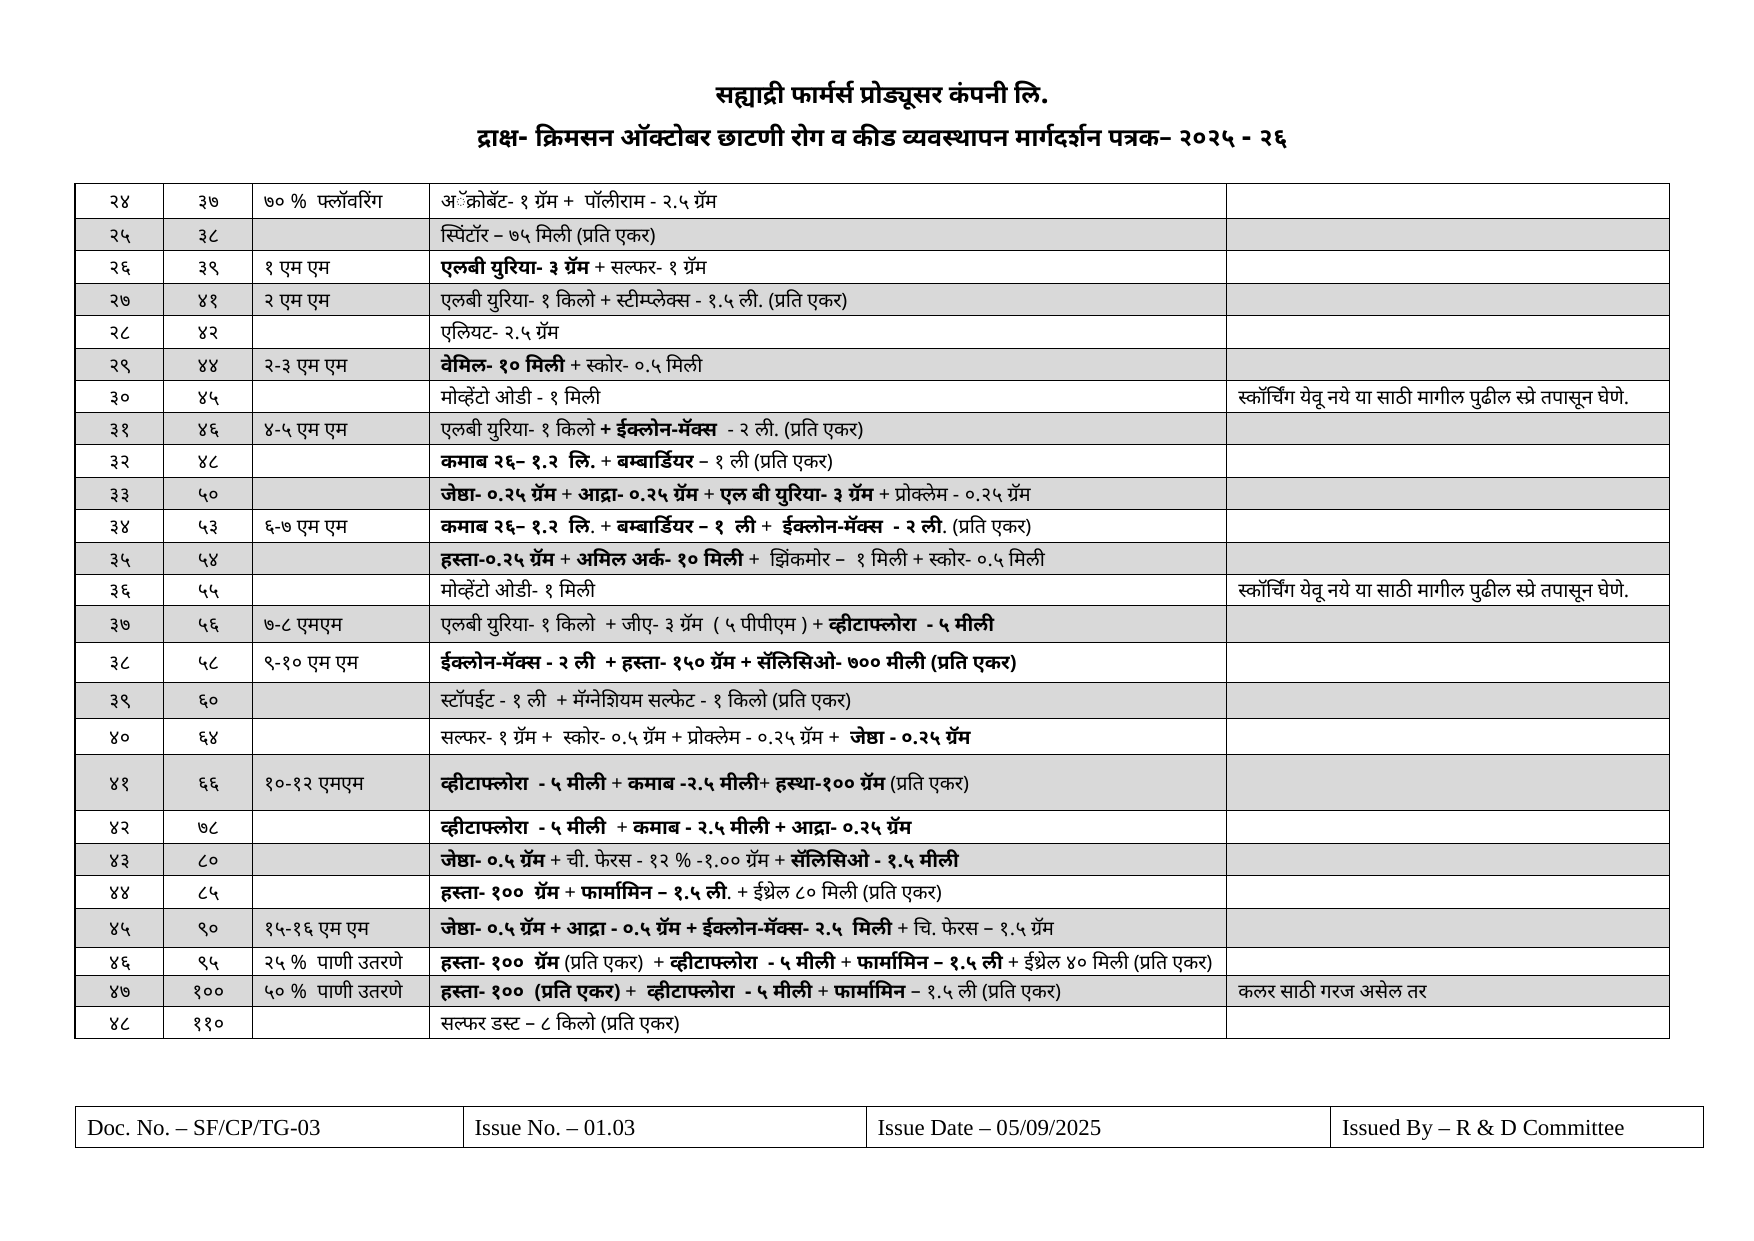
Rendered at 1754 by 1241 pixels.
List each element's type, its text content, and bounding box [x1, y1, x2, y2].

table_cell ३७ [76, 606, 163, 642]
table_cell [1227, 284, 1669, 315]
table_cell [253, 683, 429, 718]
table_cell ७-८ एमएम [253, 606, 429, 642]
table_cell हस्ता- १०० (प्रति एकर) + व्हीटाफ्लोरा - ५ मीली + फार्मामिन – १.५ ली (प्रति एकर) [430, 976, 1226, 1006]
table_cell ४८ [164, 445, 252, 477]
table_cell जेष्ठा- ०.५ ग्रॅम + आद्रा - ०.५ ग्रॅम + ईक्लोन-मॅक्स- २.५ मिली + चि. फेरस – १.५ ग्रॅम [430, 909, 1226, 947]
table_cell [1227, 909, 1669, 947]
table_cell ९५ [164, 948, 252, 975]
table_cell [1227, 184, 1669, 218]
table_cell ४२ [164, 316, 252, 348]
table_cell २७ [76, 284, 163, 315]
table_cell जेष्ठा- ०.५ ग्रॅम + ची. फेरस - १२ % -१.०० ग्रॅम + सॅलिसिओ - १.५ मीली [430, 844, 1226, 875]
table_cell एलबी युरिया- ३ ग्रॅम + सल्फर- १ ग्रॅम [430, 251, 1226, 283]
table_cell [253, 575, 429, 605]
table_cell ३४ [76, 510, 163, 542]
table_cell कमाब २६– १.२ लि. + बम्बार्डियर – १ ली + ईक्लोन-मॅक्स - २ ली. (प्रति एकर) [430, 510, 1226, 542]
table_cell व्हीटाफ्लोरा - ५ मीली + कमाब - २.५ मीली + आद्रा- ०.२५ ग्रॅम [430, 811, 1226, 843]
table_cell [253, 381, 429, 412]
table_cell [253, 478, 429, 509]
table_cell [1227, 413, 1669, 444]
table_cell ५८ [164, 643, 252, 682]
table_cell एलबी युरिया- १ किलो + जीए- ३ ग्रॅम ( ५ पीपीएम ) + व्हीटाफ्लोरा - ५ मीली [430, 606, 1226, 642]
table_cell [1227, 606, 1669, 642]
table_cell ५६ [164, 606, 252, 642]
table_cell ३५ [76, 543, 163, 574]
table_cell [1227, 219, 1669, 250]
table_cell हस्ता-०.२५ ग्रॅम + अमिल अर्क- १० मिली + झिंकमोर – १ मिली + स्कोर- ०.५ मिली [430, 543, 1226, 574]
table_cell ४० [76, 719, 163, 754]
table_cell ४१ [76, 755, 163, 810]
table_cell [1227, 683, 1669, 718]
table_cell ९-१० एम एम [253, 643, 429, 682]
table_cell ३३ [76, 478, 163, 509]
table_cell स्कॉर्चिंग येवू नये या साठी मागील पुढील स्प्रे तपासून घेणे. [1227, 381, 1669, 412]
table_cell [1227, 1007, 1669, 1038]
table_cell ३८ [76, 643, 163, 682]
table_cell ४१ [164, 284, 252, 315]
table_cell [1227, 719, 1669, 754]
table_cell ४-५ एम एम [253, 413, 429, 444]
table_cell स्पिंटॉर – ७५ मिली (प्रति एकर) [430, 219, 1226, 250]
table_cell ९० [164, 909, 252, 947]
table_cell [1227, 844, 1669, 875]
table_cell सल्फर- १ ग्रॅम + स्कोर- ०.५ ग्रॅम + प्रोक्लेम - ०.२५ ग्रॅम + जेष्ठा - ०.२५ ग्रॅम [430, 719, 1226, 754]
table_cell १०-१२ एमएम [253, 755, 429, 810]
table_cell हस्ता- १०० ग्रॅम + फार्मामिन – १.५ ली. + ईथ्रेल ८० मिली (प्रति एकर) [430, 876, 1226, 908]
table_cell [253, 219, 429, 250]
table_cell कलर साठी गरज असेल तर [1227, 976, 1669, 1006]
table_cell ४४ [164, 349, 252, 380]
table_cell २ एम एम [253, 284, 429, 315]
table_cell ३९ [164, 251, 252, 283]
table_cell ११० [164, 1007, 252, 1038]
table_cell ५४ [164, 543, 252, 574]
table_cell ४४ [76, 876, 163, 908]
table_cell [1227, 948, 1669, 975]
table_cell ७० % फ्लॉवरिंग [253, 184, 429, 218]
table_cell २-३ एम एम [253, 349, 429, 380]
table_cell २८ [76, 316, 163, 348]
table_cell [253, 811, 429, 843]
table_cell एलबी युरिया- १ किलो + स्टीम्प्लेक्स - १.५ ली. (प्रति एकर) [430, 284, 1226, 315]
table_cell ३७ [164, 184, 252, 218]
table_cell [253, 844, 429, 875]
table_cell ५० [164, 478, 252, 509]
table_cell हस्ता- १०० ग्रॅम (प्रति एकर) + व्हीटाफ्लोरा - ५ मीली + फार्मामिन – १.५ ली + ईथ्रेल ४० मिली (प्रति एकर) [430, 948, 1226, 975]
table_cell [1227, 811, 1669, 843]
table_cell ४३ [76, 844, 163, 875]
table_cell ३० [76, 381, 163, 412]
table_cell ईक्लोन-मॅक्स - २ ली + हस्ता- १५० ग्रॅम + सॅलिसिओ- ७०० मीली (प्रति एकर) [430, 643, 1226, 682]
table_cell ३८ [164, 219, 252, 250]
table_cell ७८ [164, 811, 252, 843]
table_cell एलियट- २.५ ग्रॅम [430, 316, 1226, 348]
table_cell [1227, 510, 1669, 542]
table_cell ८० [164, 844, 252, 875]
table_cell ४७ [76, 976, 163, 1006]
table_cell [1227, 445, 1669, 477]
table_cell १५-१६ एम एम [253, 909, 429, 947]
table_cell ४२ [76, 811, 163, 843]
table_cell ३२ [76, 445, 163, 477]
table_cell [1227, 251, 1669, 283]
table_cell १ एम एम [253, 251, 429, 283]
table_cell ४५ [76, 909, 163, 947]
table_cell २६ [76, 251, 163, 283]
table_cell १०० [164, 976, 252, 1006]
table_cell २५ % पाणी उतरणे [253, 948, 429, 975]
table_cell ६४ [164, 719, 252, 754]
table_cell जेष्ठा- ०.२५ ग्रॅम + आद्रा- ०.२५ ग्रॅम + एल बी युरिया- ३ ग्रॅम + प्रोक्लेम - ०.२५ ग्रॅम [430, 478, 1226, 509]
table_cell ६० [164, 683, 252, 718]
table_cell ६-७ एम एम [253, 510, 429, 542]
table_cell [1227, 316, 1669, 348]
table_cell [253, 1007, 429, 1038]
table_cell [1227, 755, 1669, 810]
table_cell [253, 719, 429, 754]
table_cell स्टॉपईट - १ ली + मॅग्नेशियम सल्फेट - १ किलो (प्रति एकर) [430, 683, 1226, 718]
table_cell [1227, 643, 1669, 682]
table_cell ४५ [164, 381, 252, 412]
table_cell [253, 445, 429, 477]
table_cell स्कॉर्चिंग येवू नये या साठी मागील पुढील स्प्रे तपासून घेणे. [1227, 575, 1669, 605]
table_cell [1227, 478, 1669, 509]
table_cell अॅक्रोबॅट- १ ग्रॅम + पॉलीराम - २.५ ग्रॅम [430, 184, 1226, 218]
table_cell [1227, 876, 1669, 908]
table_cell [1227, 349, 1669, 380]
table_cell २४ [76, 184, 163, 218]
table_cell [253, 876, 429, 908]
table_cell ४८ [76, 1007, 163, 1038]
table_cell ४६ [76, 948, 163, 975]
table_cell मोव्हेंटो ओडी - १ मिली [430, 381, 1226, 412]
table_cell ४६ [164, 413, 252, 444]
table_cell ५३ [164, 510, 252, 542]
table_cell ३१ [76, 413, 163, 444]
table_cell [1227, 543, 1669, 574]
table_cell ६६ [164, 755, 252, 810]
table_cell वेमिल- १० मिली + स्कोर- ०.५ मिली [430, 349, 1226, 380]
table_cell ८५ [164, 876, 252, 908]
table_cell ५५ [164, 575, 252, 605]
table_cell ३९ [76, 683, 163, 718]
table_cell व्हीटाफ्लोरा - ५ मीली + कमाब -२.५ मीली+ हस्था-१०० ग्रॅम (प्रति एकर) [430, 755, 1226, 810]
table_cell ५० % पाणी उतरणे [253, 976, 429, 1006]
table_cell [253, 543, 429, 574]
table_cell मोव्हेंटो ओडी- १ मिली [430, 575, 1226, 605]
table_cell कमाब २६– १.२ लि. + बम्बार्डियर – १ ली (प्रति एकर) [430, 445, 1226, 477]
table_cell एलबी युरिया- १ किलो + ईक्लोन-मॅक्स - २ ली. (प्रति एकर) [430, 413, 1226, 444]
table_cell सल्फर डस्ट – ८ किलो (प्रति एकर) [430, 1007, 1226, 1038]
table_cell [253, 316, 429, 348]
table_cell ३६ [76, 575, 163, 605]
table_cell २५ [76, 219, 163, 250]
table_cell २९ [76, 349, 163, 380]
